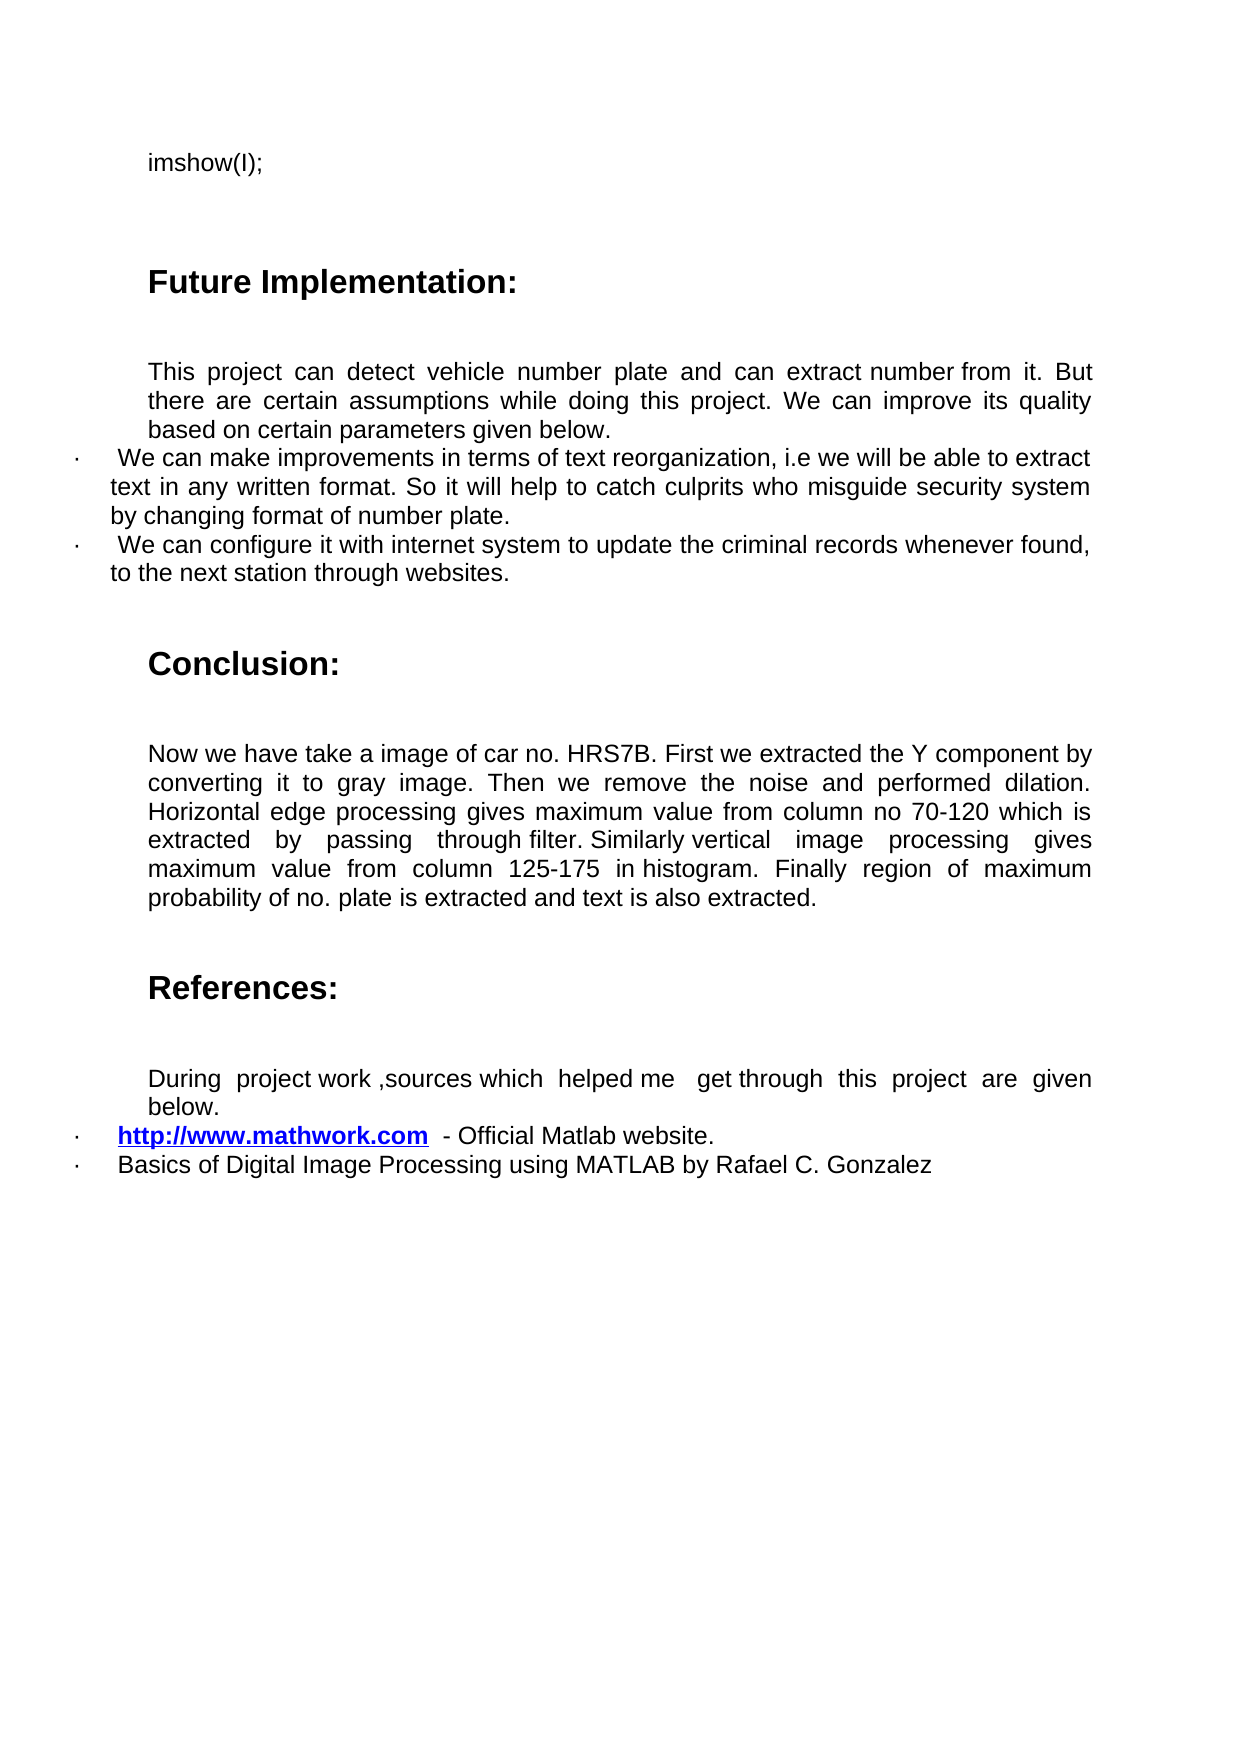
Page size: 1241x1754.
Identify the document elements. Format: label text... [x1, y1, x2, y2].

text References: [148, 968, 1093, 1007]
text Conclusion: [148, 644, 1093, 682]
text During project work ,sources which helped me get through this project are given below. [148, 1063, 1093, 1121]
text Future Implementation: [148, 262, 1093, 300]
text · http://www.mathwork.com - Official Matlab website. [73, 1121, 1093, 1150]
text imshow(I); [148, 148, 1093, 176]
text This project can detect vehicle number plate and can extract number from it. But there are certain assumptions while doing this project. We can improve its quality based on certain parameters given below. [148, 357, 1093, 443]
text Now we have take a image of car no. HRS7B. First we extracted the Y component by converting it to gray image. Then we remove the noise and performed dilation. Horizontal edge processing gives maximum value from column no 70-120 which is extracted by passing through filter. Similarly vertical image processing gives maximum value from column 125-175 in histogram. Finally region of maximum probability of no. plate is extracted and text is also extracted. [148, 739, 1093, 912]
text · We can configure it with internet system to update the criminal records whenever found, to the next station through websites. [73, 529, 1093, 587]
text · Basics of Digital Image Processing using MATLAB by Rafael C. Gonzalez [73, 1150, 1093, 1178]
text · We can make improvements in terms of text reorganization, i.e we will be able to extract text in any written format. So it will help to catch culprits who misguide security system by changing format of number plate. [73, 443, 1093, 529]
